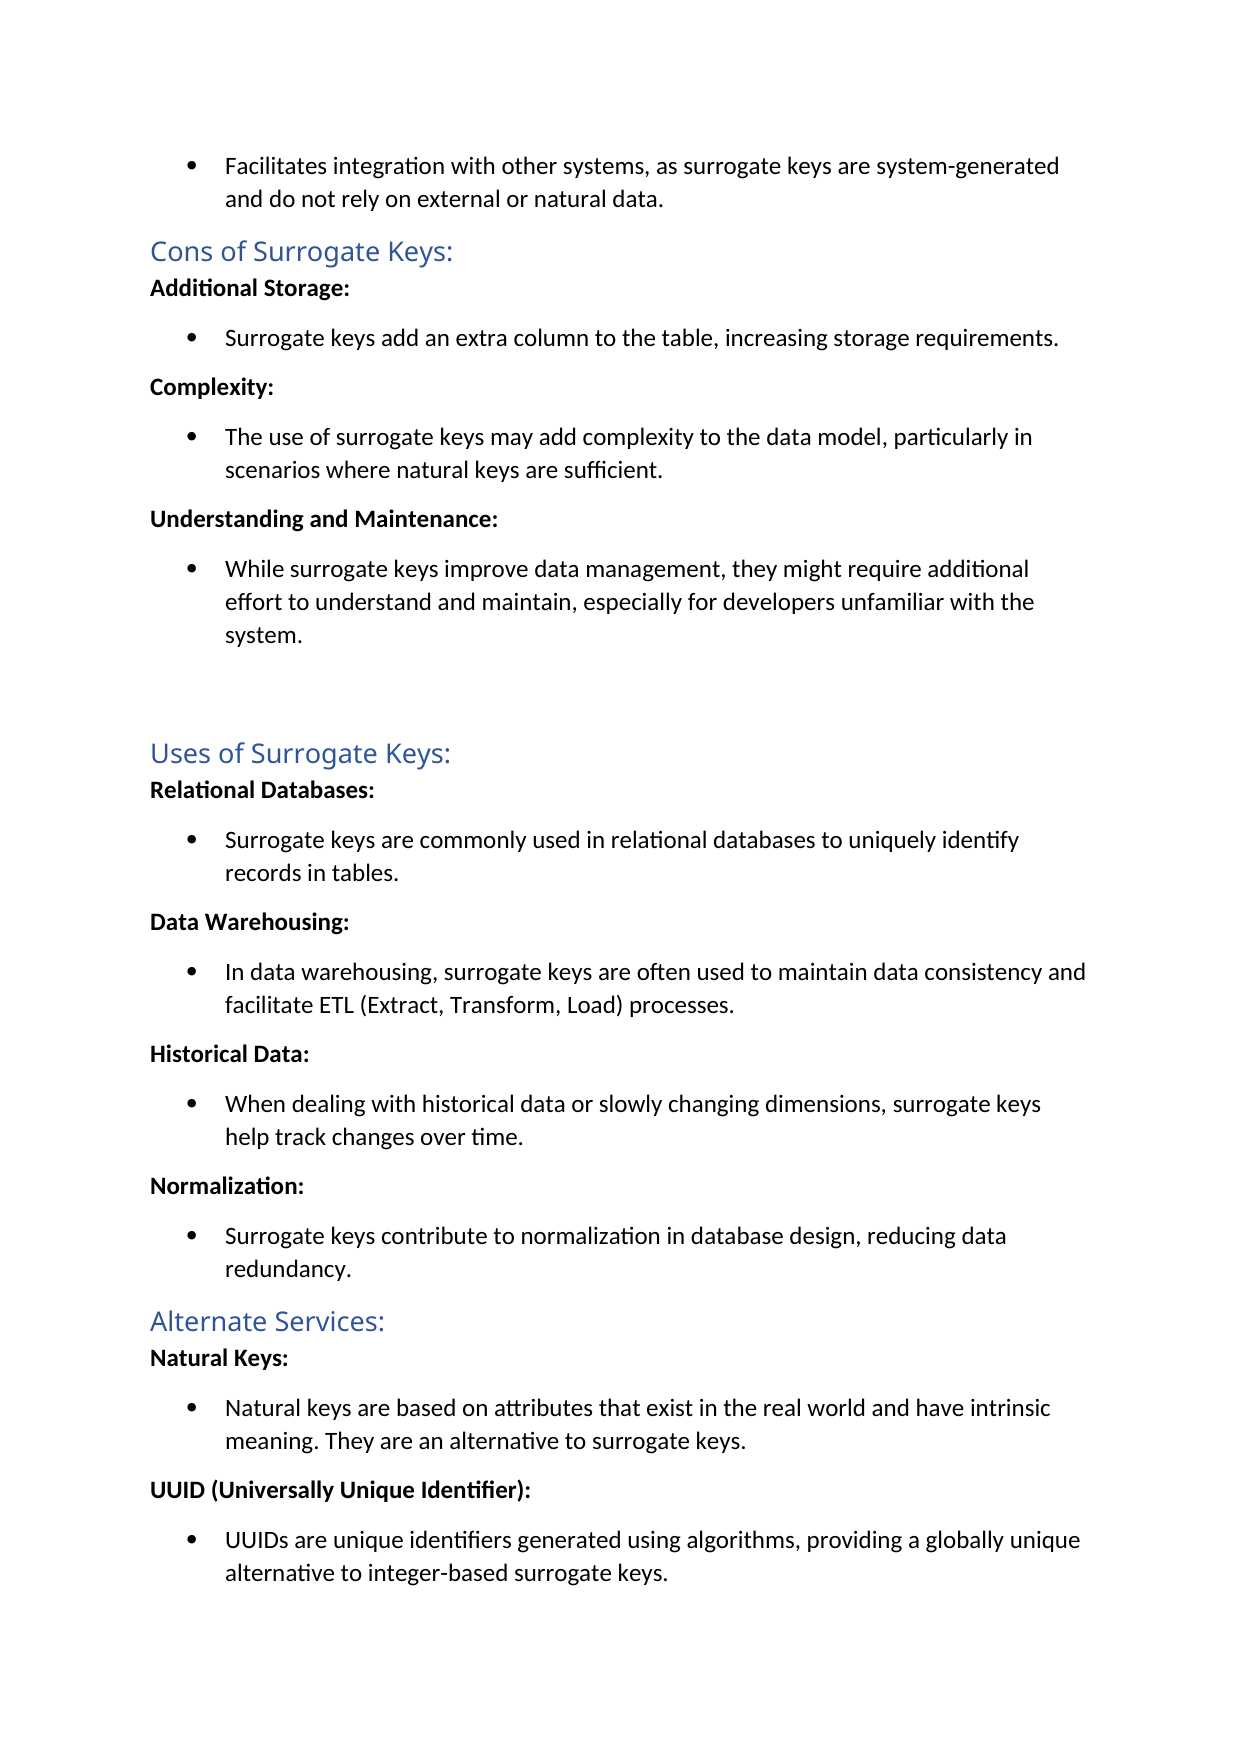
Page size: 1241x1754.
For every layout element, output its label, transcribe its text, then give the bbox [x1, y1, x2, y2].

subtitle Cons of Surrogate Keys: [150, 232, 1090, 269]
text Historical Data: [150, 1038, 1090, 1069]
list While surrogate keys improve data management, they might require additional effort to understand and maintain, especially for developers unfamiliar with the system. [187, 553, 1090, 649]
list Surrogate keys contribute to normalization in database design, reducing data redundancy. [187, 1220, 1090, 1283]
list UUIDs are unique identifiers generated using algorithms, providing a globally unique alternative to integer-based surrogate keys. [187, 1524, 1090, 1587]
text Relational Databases: [150, 774, 1090, 805]
list Surrogate keys add an extra column to the table, increasing storage requirements. [187, 322, 1090, 352]
list Surrogate keys are commonly used in relational databases to uniquely identify records in tables. [187, 824, 1090, 887]
subtitle Uses of Surrogate Keys: [150, 734, 1090, 771]
text Natural Keys: [150, 1342, 1090, 1373]
subtitle Alternate Services: [150, 1302, 1090, 1339]
text UUID (Universally Unique Identifier): [150, 1474, 1090, 1505]
list In data warehousing, surrogate keys are often used to maintain data consistency and facilitate ETL (Extract, Transform, Load) processes. [187, 956, 1090, 1019]
list When dealing with historical data or slowly changing dimensions, surrogate keys help track changes over time. [187, 1088, 1090, 1151]
text Normalization: [150, 1170, 1090, 1201]
list Facilitates integration with other systems, as surrogate keys are system-generated and do not rely on external or natural data. [187, 150, 1090, 213]
list The use of surrogate keys may add complexity to the data model, particularly in scenarios where natural keys are sufficient. [187, 421, 1090, 484]
text Understanding and Maintenance: [150, 503, 1090, 534]
text Data Warehousing: [150, 906, 1090, 937]
text Additional Storage: [150, 272, 1090, 303]
list Natural keys are based on attributes that exist in the real world and have intrinsic meaning. They are an alternative to surrogate keys. [187, 1392, 1090, 1455]
text Complexity: [150, 371, 1090, 402]
